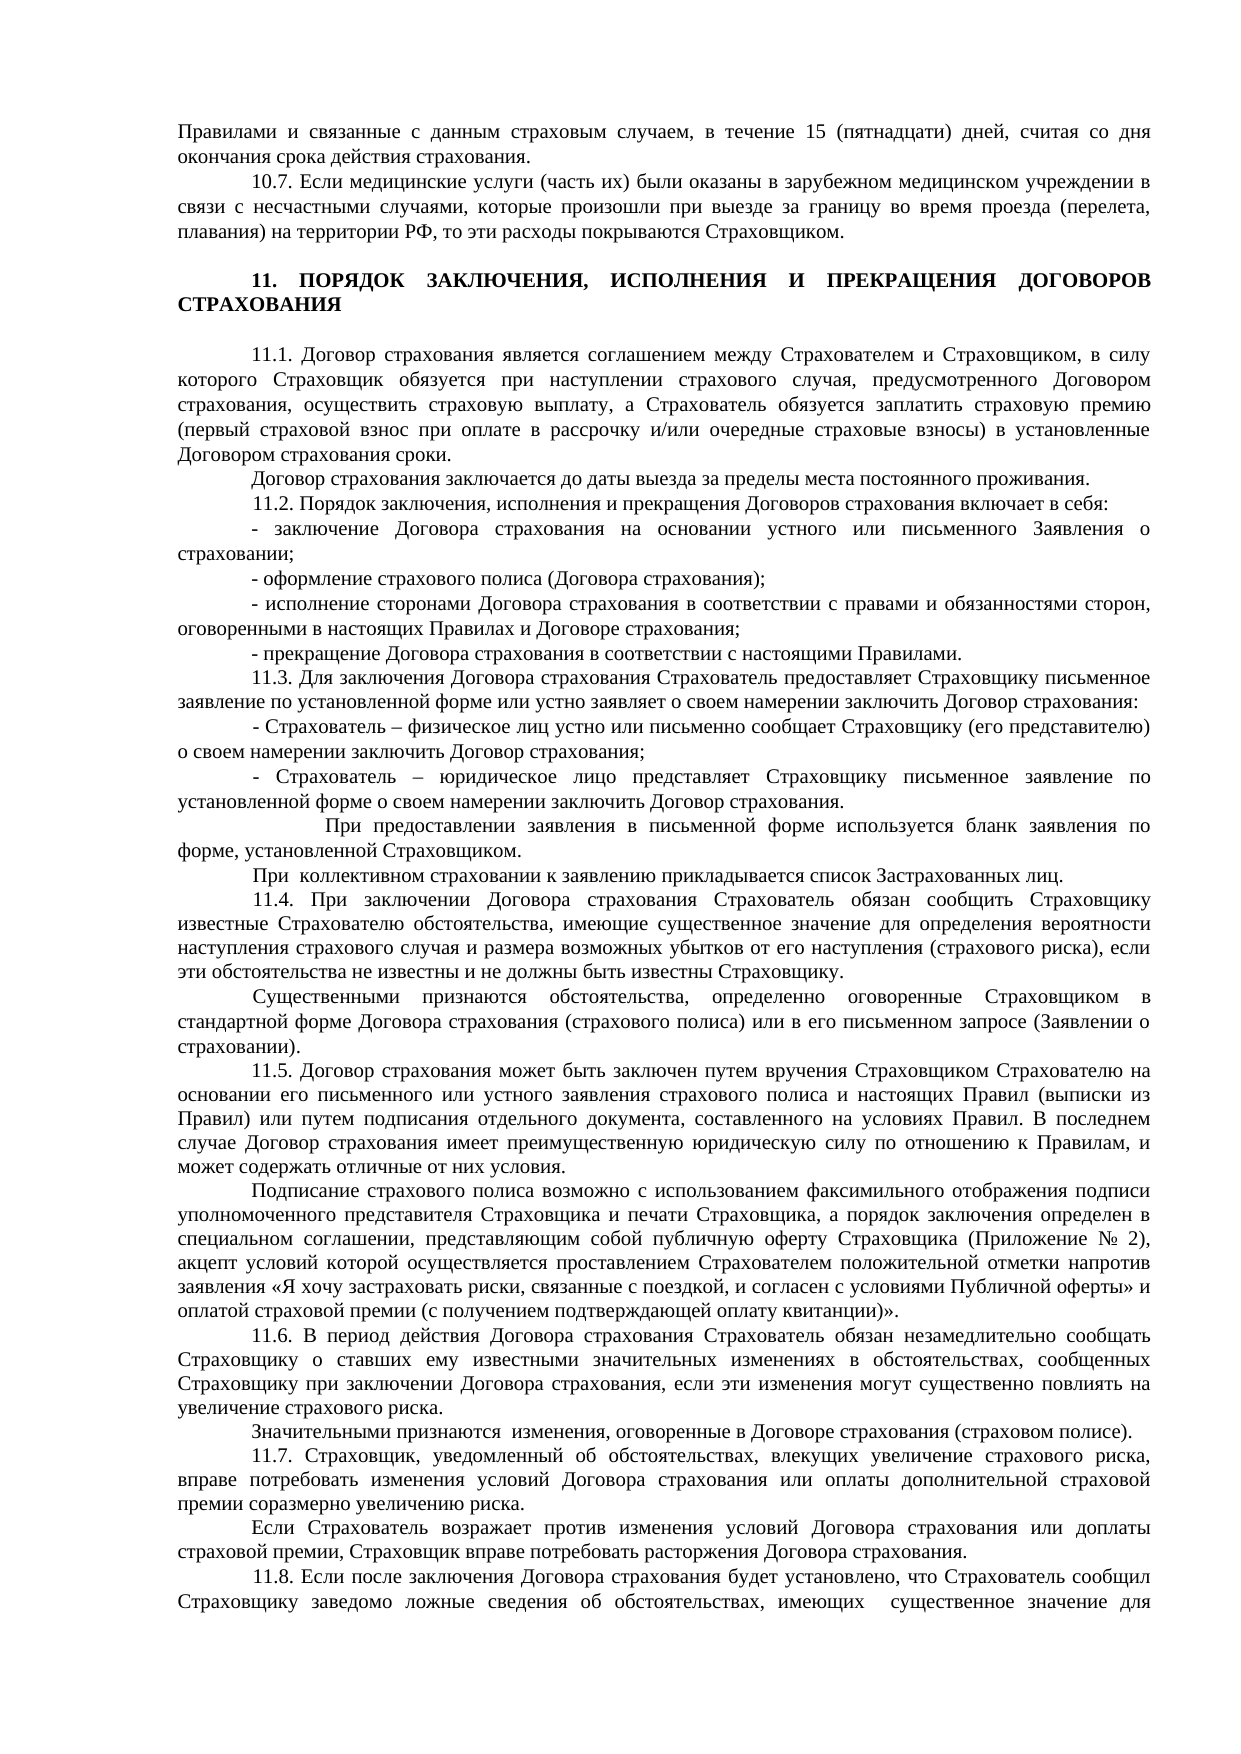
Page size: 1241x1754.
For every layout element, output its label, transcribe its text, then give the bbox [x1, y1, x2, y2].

text - оформление страхового полиса (Договора страхования); [177, 565, 1152, 590]
text Значительными признаются изменения, оговоренные в Договоре страхования (страховом полисе). [177, 1419, 1152, 1443]
text - Страхователь – физическое лиц устно или письменно сообщает Страховщику (его представителю) о своем намерении заключить Договор страхования; [177, 713, 1152, 763]
text - исполнение сторонами Договора страхования в соответствии с правами и обязанностями сторон, оговоренными в настоящих Правилах и Договоре страхования; [177, 590, 1152, 640]
text 11.2. Порядок заключения, исполнения и прекращения Договоров страхования включает в себя: [177, 490, 1152, 515]
text 11.4. При заключении Договора страхования Страхователь обязан сообщить Страховщику известные Страхователю обстоятельства, имеющие существенное значение для определения вероятности наступления страхового случая и размера возможных убытков от его наступления (страхового риска), если эти обстоятельства не известны и не должны быть известны Страховщику. [177, 887, 1152, 983]
text 11.6. В период действия Договора страхования Страхователь обязан незамедлительно сообщать Страховщику о ставших ему известными значительных изменениях в обстоятельствах, сообщенных Страховщику при заключении Договора страхования, если эти изменения могут существенно повлиять на увеличение страхового риска. [177, 1322, 1152, 1419]
text 11.3. Для заключения Договора страхования Страхователь предоставляет Страховщику письменное заявление по установленной форме или устно заявляет о своем намерении заключить Договор страхования: [177, 665, 1152, 713]
text 11. ПОРЯДОК ЗаключениЯ, ИСПОЛНЕНИЯ и прекращениЯ договорОВ страхования [177, 268, 1152, 316]
text - прекращение Договора страхования в соответствии с настоящими Правилами. [177, 640, 1152, 665]
text - заключение Договора страхования на основании устного или письменного Заявления о страховании; [177, 515, 1152, 565]
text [177, 118, 1152, 168]
text 11.1. Договор страхования является соглашением между Страхователем и Страховщиком, в силу которого Страховщик обязуется при наступлении страхового случая, предусмотренного Договором страхования, осуществить страховую выплату, а Страхователь обязуется заплатить страховую премию (первый страховой взнос при оплате в рассрочку и/или очередные страховые взносы) в установленные Договором страхования сроки. [177, 341, 1152, 466]
text При коллективном страховании к заявлению прикладывается список Застрахованных лиц. [177, 862, 1152, 887]
text - Страхователь – юридическое лицо представляет Страховщику письменное заявление по установленной форме о своем намерении заключить Договор страхования. [177, 763, 1152, 813]
text 11.7. Страховщик, уведомленный об обстоятельствах, влекущих увеличение страхового риска, вправе потребовать изменения условий Договора страхования или оплаты дополнительной страховой премии соразмерно увеличению риска. [177, 1443, 1152, 1515]
text Существенными признаются обстоятельства, определенно оговоренные Страховщиком в стандартной форме Договора страхования (страхового полиса) или в его письменном запросе (Заявлении о страховании). [177, 983, 1152, 1058]
text Подписание страхового полиса возможно с использованием факсимильного отображения подписи уполномоченного представителя Страховщика и печати Страховщика, а порядок заключения определен в специальном соглашении, представляющим собой публичную оферту Страховщика (Приложение № 2), акцепт условий которой осуществляется проставлением Страхователем положительной отметки напротив заявления «Я хочу застраховать риски, связанные с поездкой, и согласен с условиями Публичной оферты» и оплатой страховой премии (с получением подтверждающей оплату квитанции)». [177, 1178, 1152, 1322]
text При предоставлении заявления в письменной форме используется бланк заявления по форме, установленной Страховщиком. [177, 813, 1152, 862]
text Если Страхователь возражает против изменения условий Договора страхования или доплаты страховой премии, Страховщик вправе потребовать расторжения Договора страхования. [177, 1515, 1152, 1563]
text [177, 1563, 1152, 1613]
text 10.7. Если медицинские услуги (часть их) были оказаны в зарубежном медицинском учреждении в связи с несчастными случаями, которые произошли при выезде за границу во время проезда (перелета, плавания) на территории РФ, то эти расходы покрываются Страховщиком. [177, 168, 1152, 243]
text 11.5. Договор страхования может быть заключен путем вручения Страховщиком Страхователю на основании его письменного или устного заявления страхового полиса и настоящих Правил (выписки из Правил) или путем подписания отдельного документа, составленного на условиях Правил. В последнем случае Договор страхования имеет преимущественную юридическую силу по отношению к Правилам, и может содержать отличные от них условия. [177, 1058, 1152, 1178]
text Договор страхования заключается до даты выезда за пределы места постоянного проживания. [177, 466, 1152, 490]
